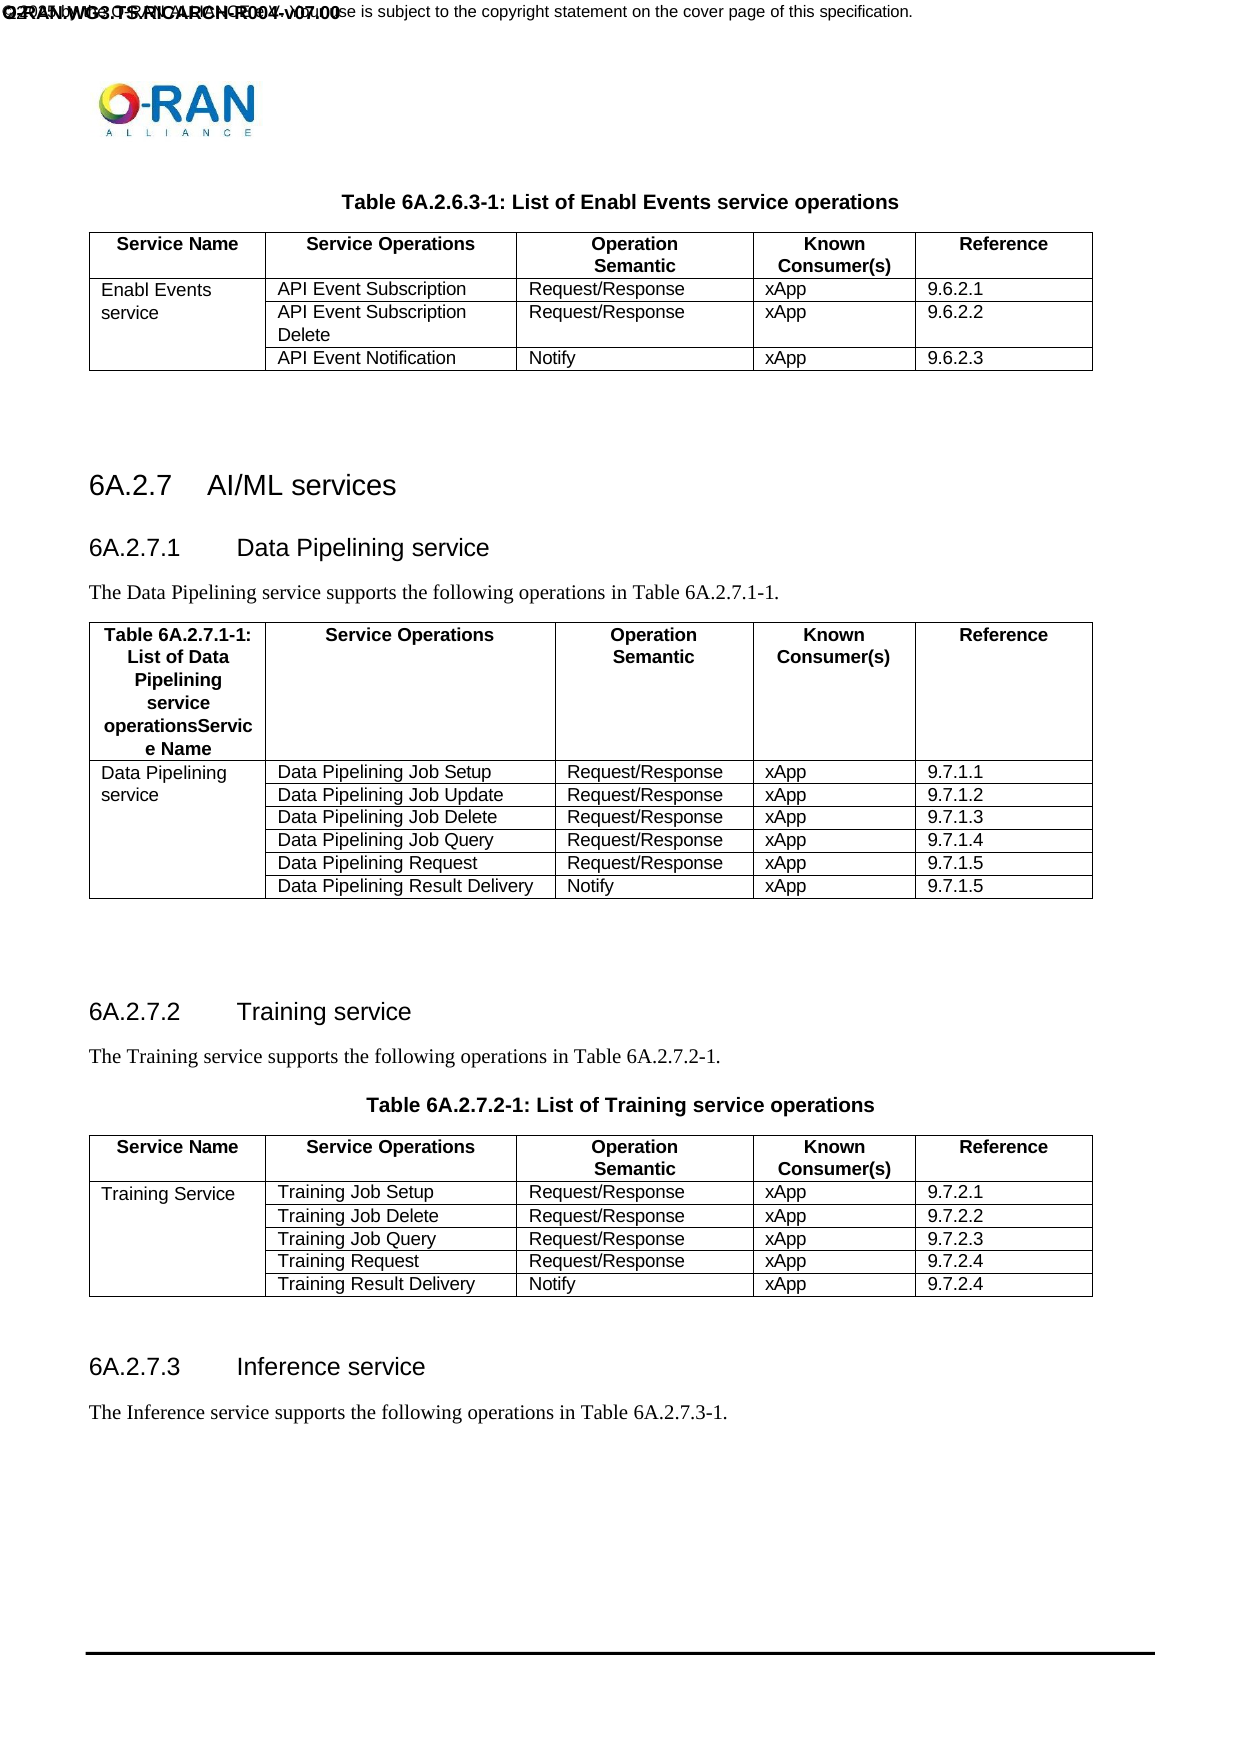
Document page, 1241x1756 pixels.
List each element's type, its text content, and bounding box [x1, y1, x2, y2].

table_header Table 6A.2.7.1-1: List of Data Pipelining service operationsServic e Name [90, 623, 265, 760]
table_cell Enabl Events service [90, 279, 265, 370]
table_cell Training Result Delivery [266, 1274, 516, 1296]
subtitle 6A.2.7.3 Inference service [89, 1352, 1167, 1381]
table_cell Request/Response [517, 1228, 753, 1250]
table_cell xApp [754, 1274, 915, 1296]
table_cell Notify [556, 876, 753, 898]
table_header Service Operations [266, 1136, 516, 1181]
table_cell API Event Subscription Delete [266, 302, 516, 347]
table_header Service Name [90, 233, 265, 278]
table_cell Request/Response [556, 830, 753, 852]
table_cell Training Job Setup [266, 1182, 516, 1204]
table_header Known Consumer(s) [754, 623, 915, 760]
table_cell Data Pipelining Job Setup [266, 761, 555, 783]
table_header Service Operations [266, 623, 555, 760]
table_cell 9.6.2.2 [916, 302, 1092, 347]
table_cell xApp [754, 1251, 915, 1273]
table_cell xApp [754, 279, 915, 301]
table_cell Training Job Query [266, 1228, 516, 1250]
table_cell xApp [754, 1205, 915, 1227]
table_cell xApp [754, 1228, 915, 1250]
table_cell Data Pipelining Job Delete [266, 807, 555, 829]
table_header Reference [916, 623, 1092, 760]
table_cell xApp [754, 348, 915, 370]
table_cell Request/Response [517, 302, 753, 347]
text The Training service supports the following operations in Table 6A.2.7.2-1. [89, 1044, 1167, 1068]
table_cell xApp [754, 876, 915, 898]
table_cell 9.7.1.4 [916, 830, 1092, 852]
table_cell Notify [517, 1274, 753, 1296]
table_cell Request/Response [517, 1205, 753, 1227]
picture [90, 81, 263, 142]
table_cell 9.7.1.2 [916, 784, 1092, 806]
table_cell API Event Subscription [266, 279, 516, 301]
table_cell xApp [754, 807, 915, 829]
table_header Known Consumer(s) [754, 1136, 915, 1181]
table_cell Data Pipelining Request [266, 853, 555, 875]
table_cell 9.7.2.1 [916, 1182, 1092, 1204]
table_header Service Name [90, 1136, 265, 1181]
table_cell Request/Response [517, 1251, 753, 1273]
table_cell xApp [754, 853, 915, 875]
table_header Reference [916, 233, 1092, 278]
table_header Operation Semantic [556, 623, 753, 760]
table_header Operation Semantic [517, 233, 753, 278]
table_cell Training Job Delete [266, 1205, 516, 1227]
table_cell 9.7.2.4 [916, 1274, 1092, 1296]
table_header Known Consumer(s) [754, 233, 915, 278]
subtitle Table 6A.2.7.2-1: List of Training service operations [75, 1093, 1166, 1117]
table_cell Notify [517, 348, 753, 370]
table_cell 9.7.2.4 [916, 1251, 1092, 1273]
table_cell Data Pipelining Result Delivery [266, 876, 555, 898]
table_cell 9.7.1.1 [916, 761, 1092, 783]
table_cell 9.7.1.5 [916, 853, 1092, 875]
table_cell 9.6.2.3 [916, 348, 1092, 370]
subtitle 6A.2.7.1 Data Pipelining service [89, 533, 1167, 562]
subtitle 6A.2.7.2 Training service [89, 997, 1167, 1026]
table_header Service Operations [266, 233, 516, 278]
table_cell xApp [754, 1182, 915, 1204]
text The Inference service supports the following operations in Table 6A.2.7.3-1. [89, 1399, 1167, 1424]
table_cell API Event Notification [266, 348, 516, 370]
table_cell 9.7.1.5 [916, 876, 1092, 898]
table_cell Training Request [266, 1251, 516, 1273]
table_cell 9.7.2.3 [916, 1228, 1092, 1250]
table_header Operation Semantic [517, 1136, 753, 1181]
table_cell Request/Response [556, 807, 753, 829]
table_cell Request/Response [556, 853, 753, 875]
table_cell 9.7.1.3 [916, 807, 1092, 829]
table_cell 9.6.2.1 [916, 279, 1092, 301]
table_header Reference [916, 1136, 1092, 1181]
table_cell Request/Response [517, 1182, 753, 1204]
table_cell Training Service [90, 1182, 265, 1296]
table_cell xApp [754, 302, 915, 347]
table_cell xApp [754, 830, 915, 852]
table_cell Data Pipelining Job Update [266, 784, 555, 806]
table_cell xApp [754, 761, 915, 783]
table_cell xApp [754, 784, 915, 806]
table_cell Data Pipelining Job Query [266, 830, 555, 852]
subtitle 6A.2.7 AI/ML services [89, 468, 1167, 501]
table_cell Request/Response [517, 279, 753, 301]
table_cell Request/Response [556, 761, 753, 783]
table_cell 9.7.2.2 [916, 1205, 1092, 1227]
subtitle Table 6A.2.6.3-1: List of Enabl Events service operations [75, 189, 1166, 213]
table_cell Request/Response [556, 784, 753, 806]
text The Data Pipelining service supports the following operations in Table 6A.2.7.1-1. [89, 580, 1167, 604]
table_cell Data Pipelining service [90, 761, 265, 898]
